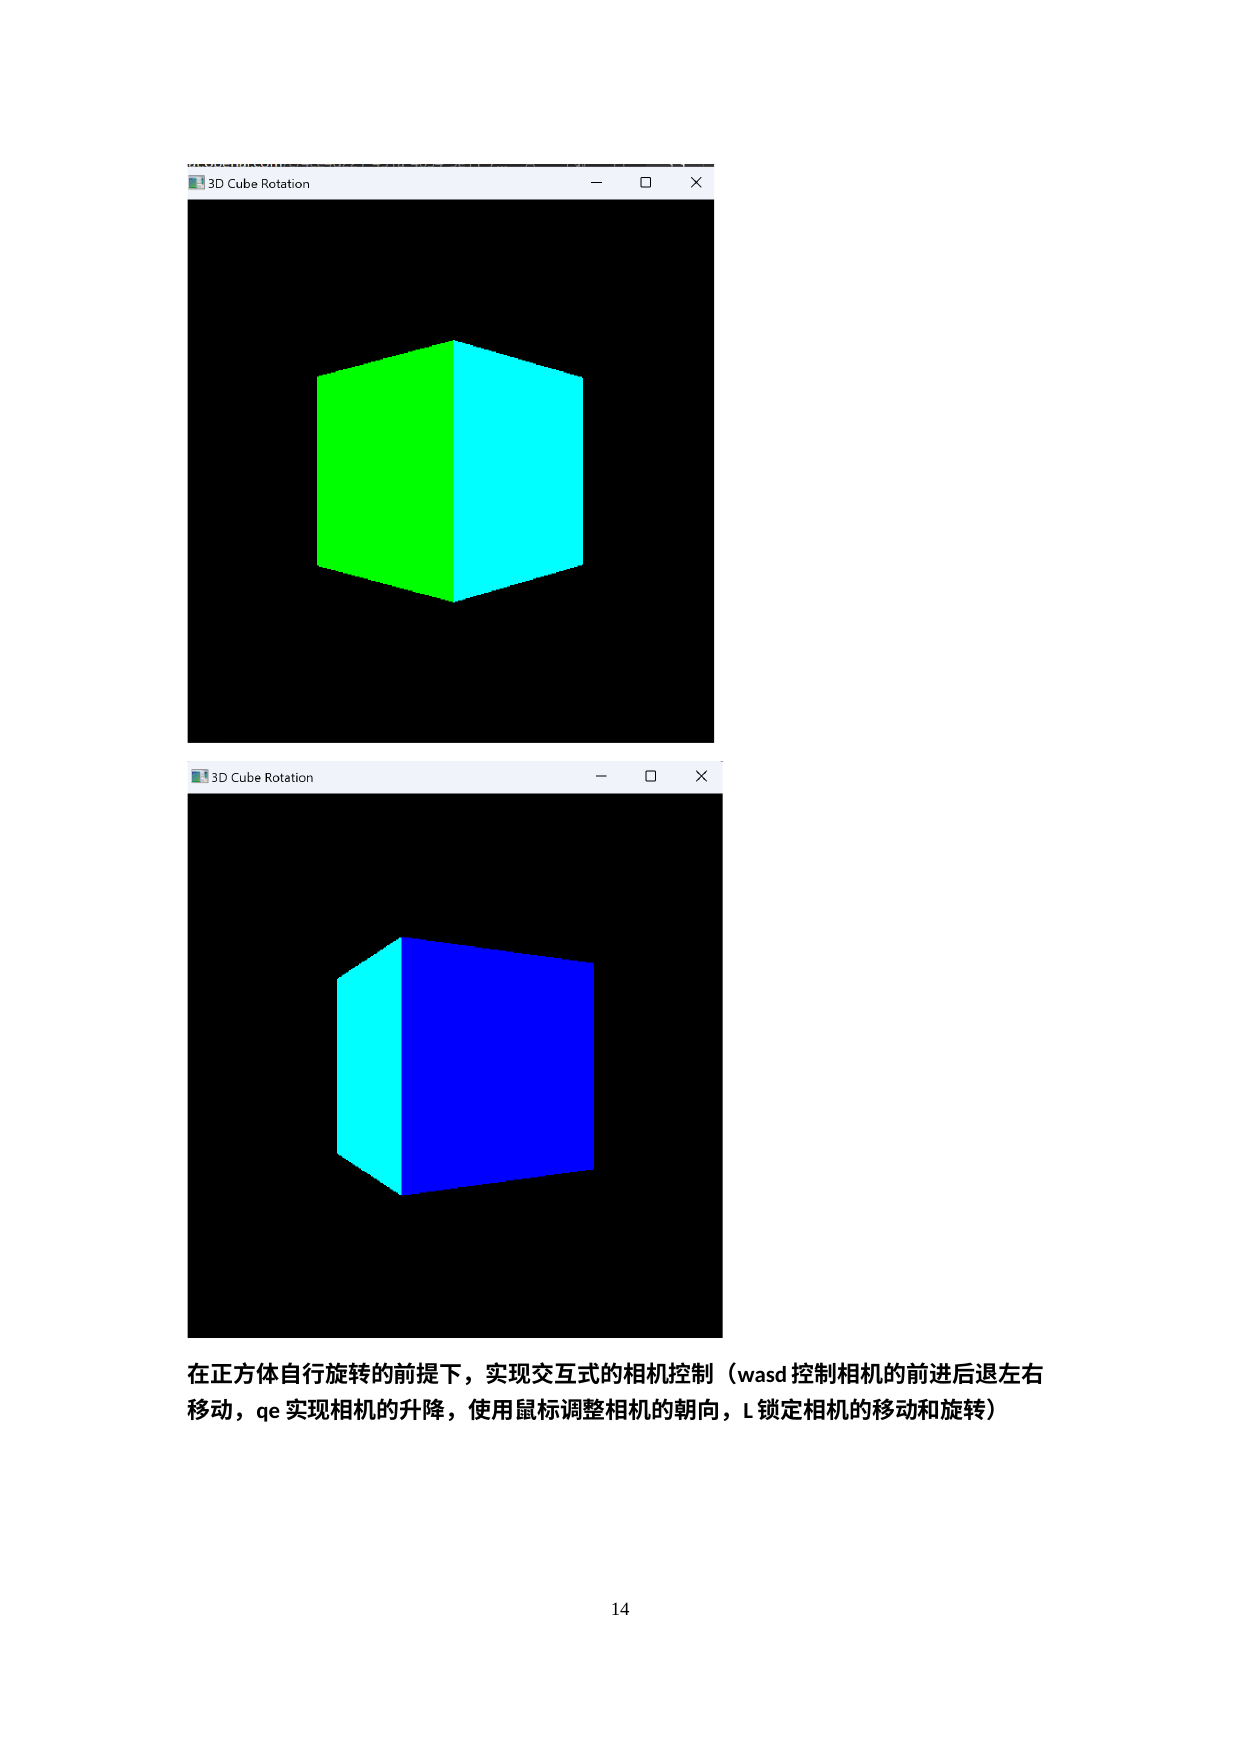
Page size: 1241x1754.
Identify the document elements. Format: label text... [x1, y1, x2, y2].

text 在正方体自行旋转的前提下，实现交互式的相机控制（wasd控制相机的前进后退左右移动，qe实现相机的升降，使用鼠标调整相机的朝向，L锁定相机的移动和旋转） [187, 1356, 1059, 1425]
picture [187, 164, 715, 743]
picture [187, 761, 723, 1338]
